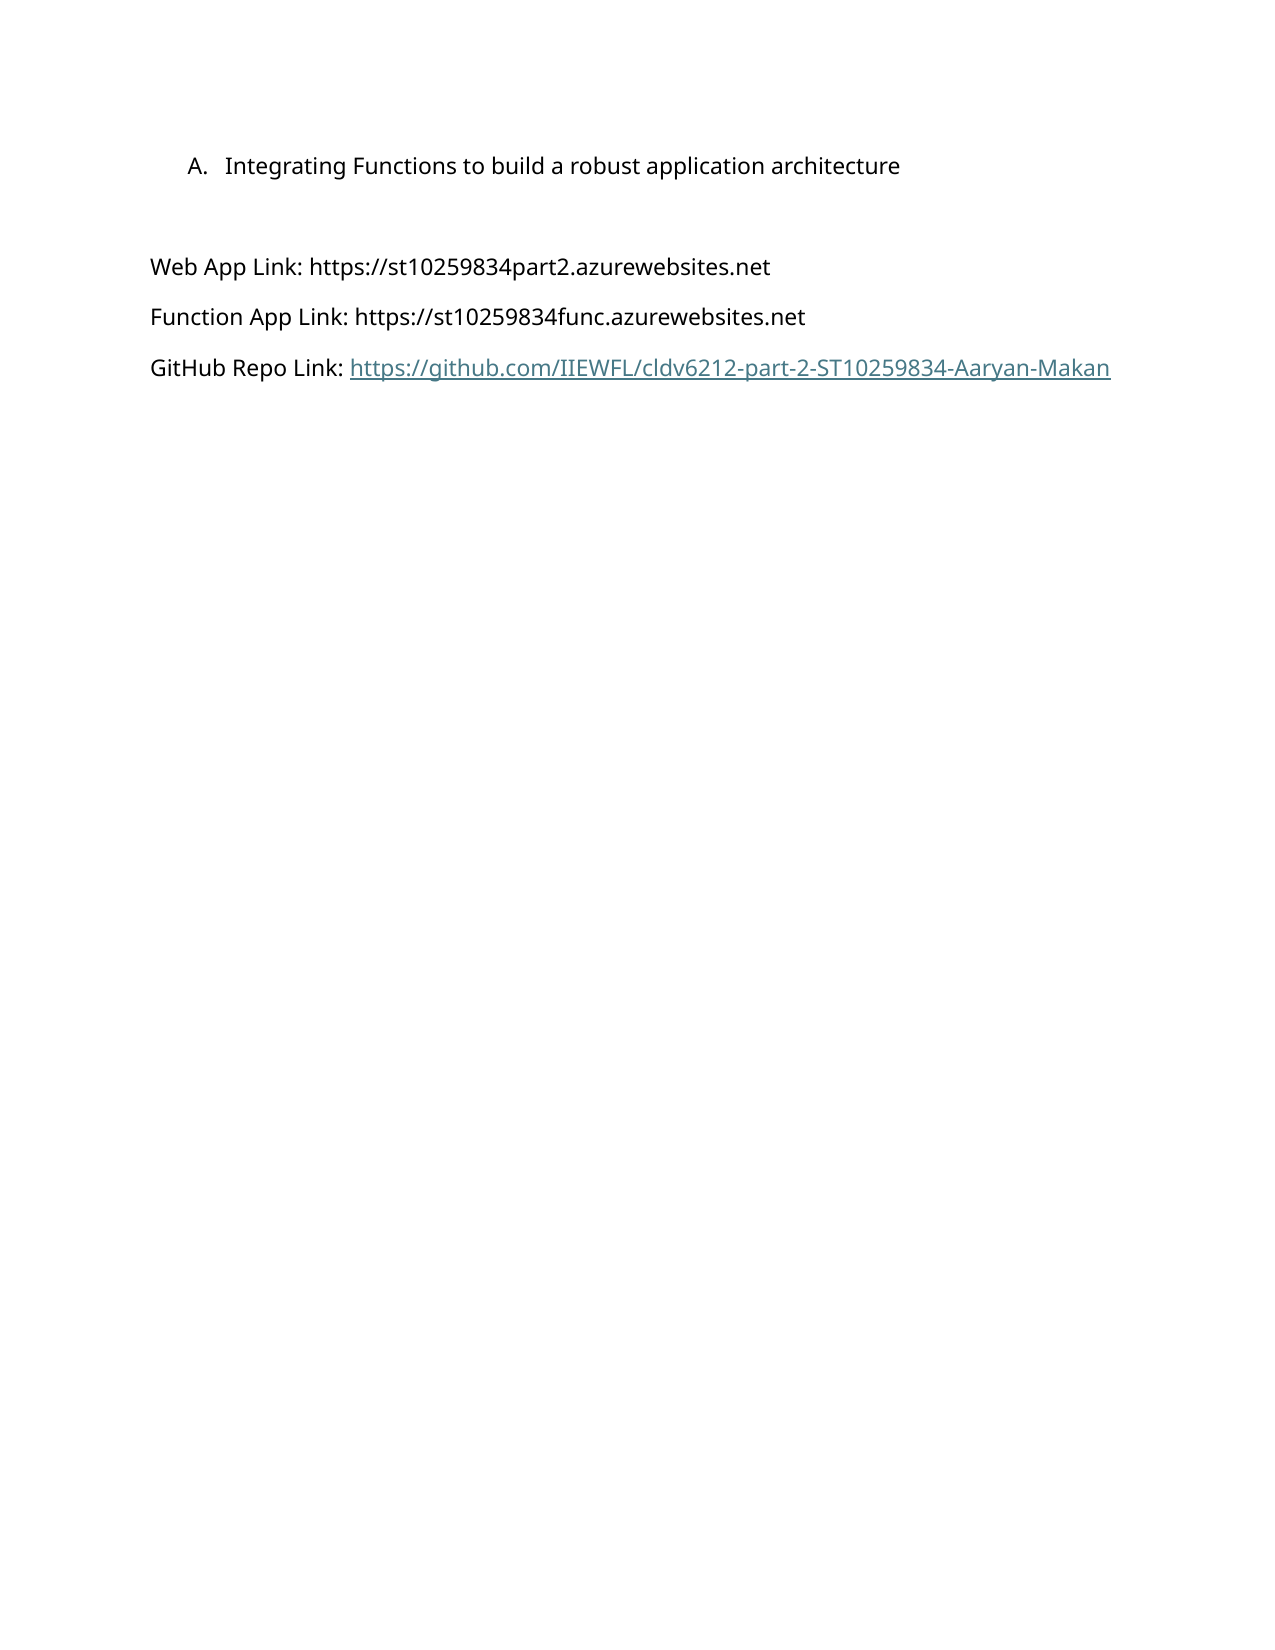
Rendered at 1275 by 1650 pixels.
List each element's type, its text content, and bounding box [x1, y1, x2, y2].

text Web App Link: https://st10259834part2.azurewebsites.net [150, 251, 1125, 282]
text Function App Link: https://st10259834func.azurewebsites.net [150, 301, 1125, 332]
list Integrating Functions to build a robust application architecture [187, 150, 1125, 181]
text GitHub Repo Link: https://github.com/IIEWFL/cldv6212-part-2-ST10259834-Aaryan-Makan [150, 352, 1125, 383]
